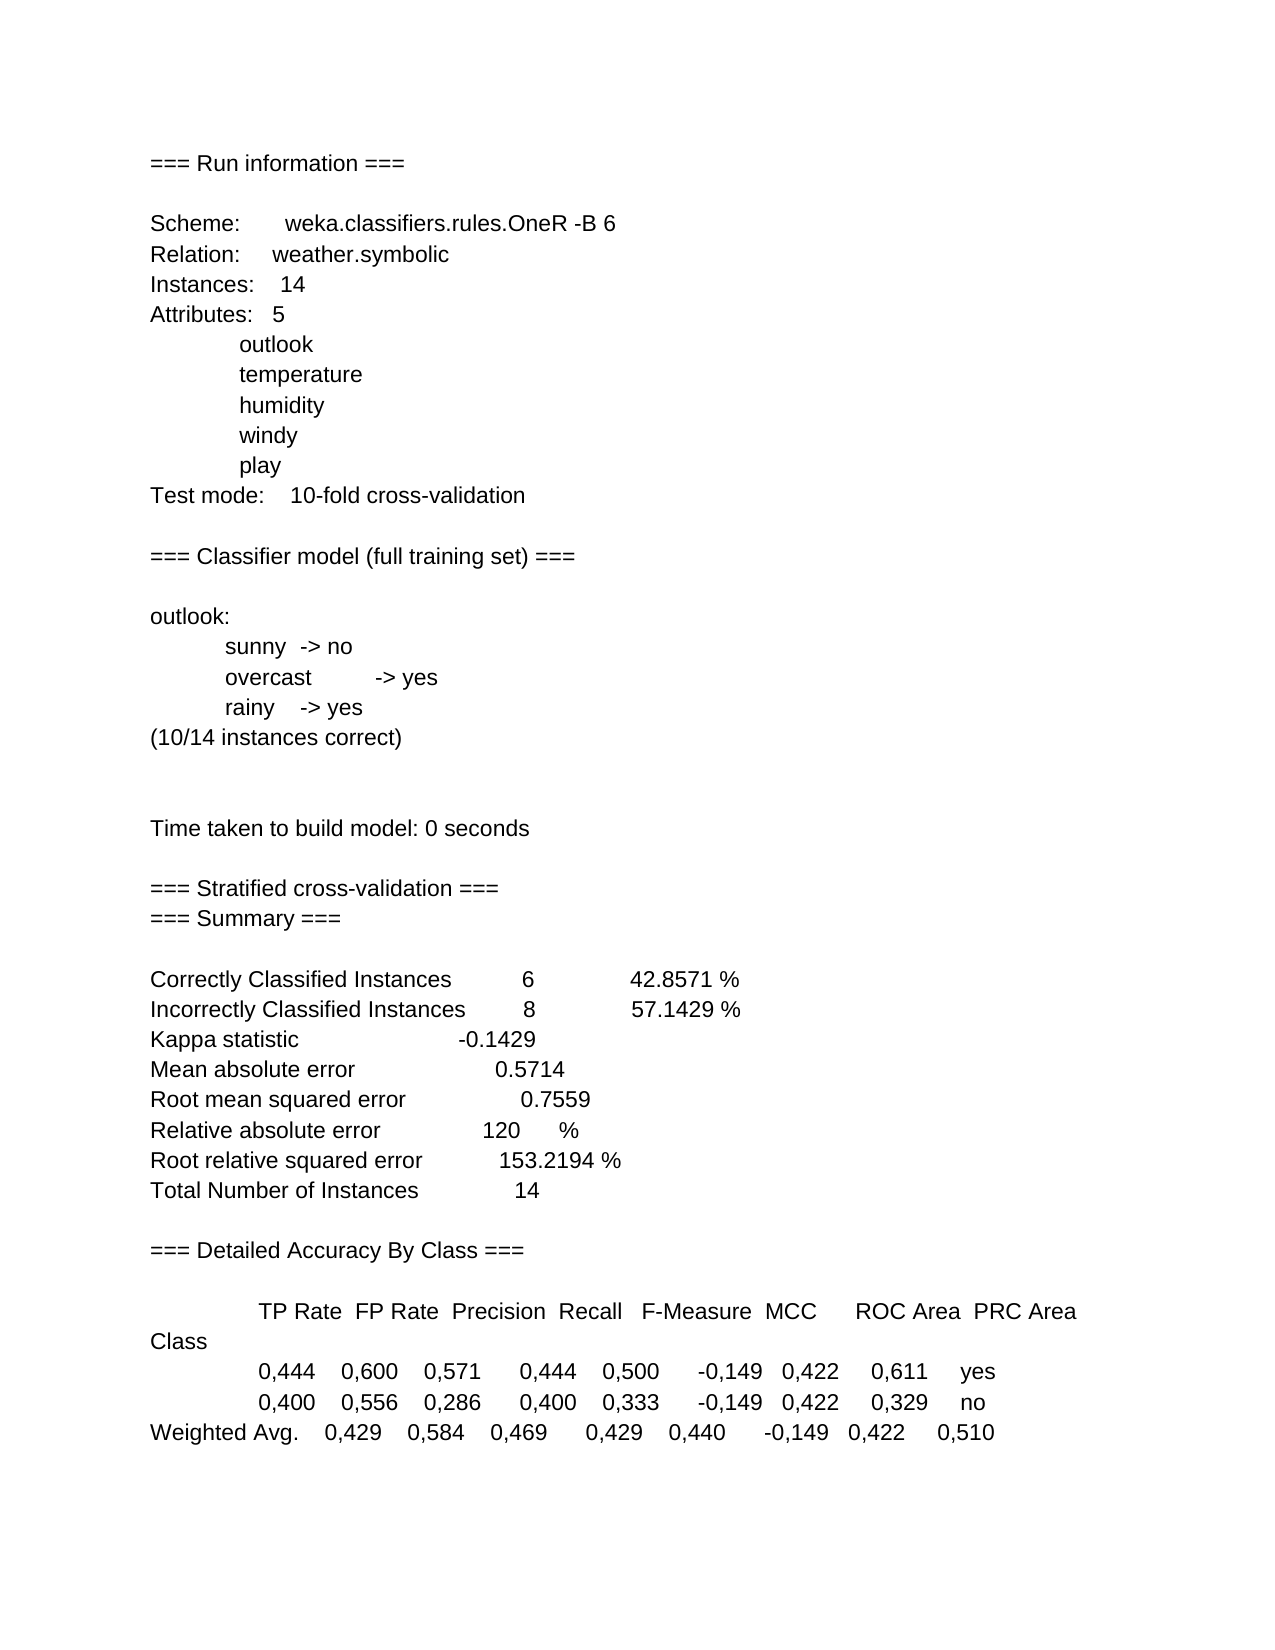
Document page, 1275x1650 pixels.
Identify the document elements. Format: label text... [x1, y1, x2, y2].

text play [150, 452, 1125, 478]
text Time taken to build model: 0 seconds [150, 814, 1125, 841]
text Root relative squared error 153.2194 % [150, 1147, 1125, 1173]
text overcast -> yes [150, 663, 1125, 690]
text Mean absolute error 0.5714 [150, 1056, 1125, 1083]
text Relative absolute error 120 % [150, 1117, 1125, 1143]
text Attributes: 5 [150, 301, 1125, 327]
text Weighted Avg. 0,429 0,584 0,469 0,429 0,440 -0,149 0,422 0,510 [150, 1419, 1125, 1445]
text Instances: 14 [150, 271, 1125, 297]
text Correctly Classified Instances 6 42.8571 % [150, 966, 1125, 992]
text outlook: [150, 603, 1125, 629]
text rainy -> yes [150, 694, 1125, 720]
text (10/14 instances correct) [150, 724, 1125, 750]
text 0,444 0,600 0,571 0,444 0,500 -0,149 0,422 0,611 yes [150, 1358, 1125, 1385]
text === Classifier model (full training set) === [150, 543, 1125, 569]
text 0,400 0,556 0,286 0,400 0,333 -0,149 0,422 0,329 no [150, 1388, 1125, 1415]
text TP Rate FP Rate Precision Recall F-Measure MCC ROC Area PRC Area Class [150, 1298, 1125, 1354]
text humidity [150, 392, 1125, 418]
text === Stratified cross-validation === [150, 875, 1125, 901]
text === Run information === [150, 150, 1125, 176]
text windy [150, 422, 1125, 448]
text temperature [150, 361, 1125, 388]
text Root mean squared error 0.7559 [150, 1086, 1125, 1113]
text sunny -> no [150, 633, 1125, 660]
text Scheme: weka.classifiers.rules.OneR -B 6 [150, 210, 1125, 237]
text === Detailed Accuracy By Class === [150, 1237, 1125, 1264]
text Incorrectly Classified Instances 8 57.1429 % [150, 996, 1125, 1022]
text Relation: weather.symbolic [150, 241, 1125, 267]
text Total Number of Instances 14 [150, 1177, 1125, 1203]
text Test mode: 10-fold cross-validation [150, 482, 1125, 509]
text outlook [150, 331, 1125, 358]
text Kappa statistic -0.1429 [150, 1026, 1125, 1052]
text === Summary === [150, 905, 1125, 932]
